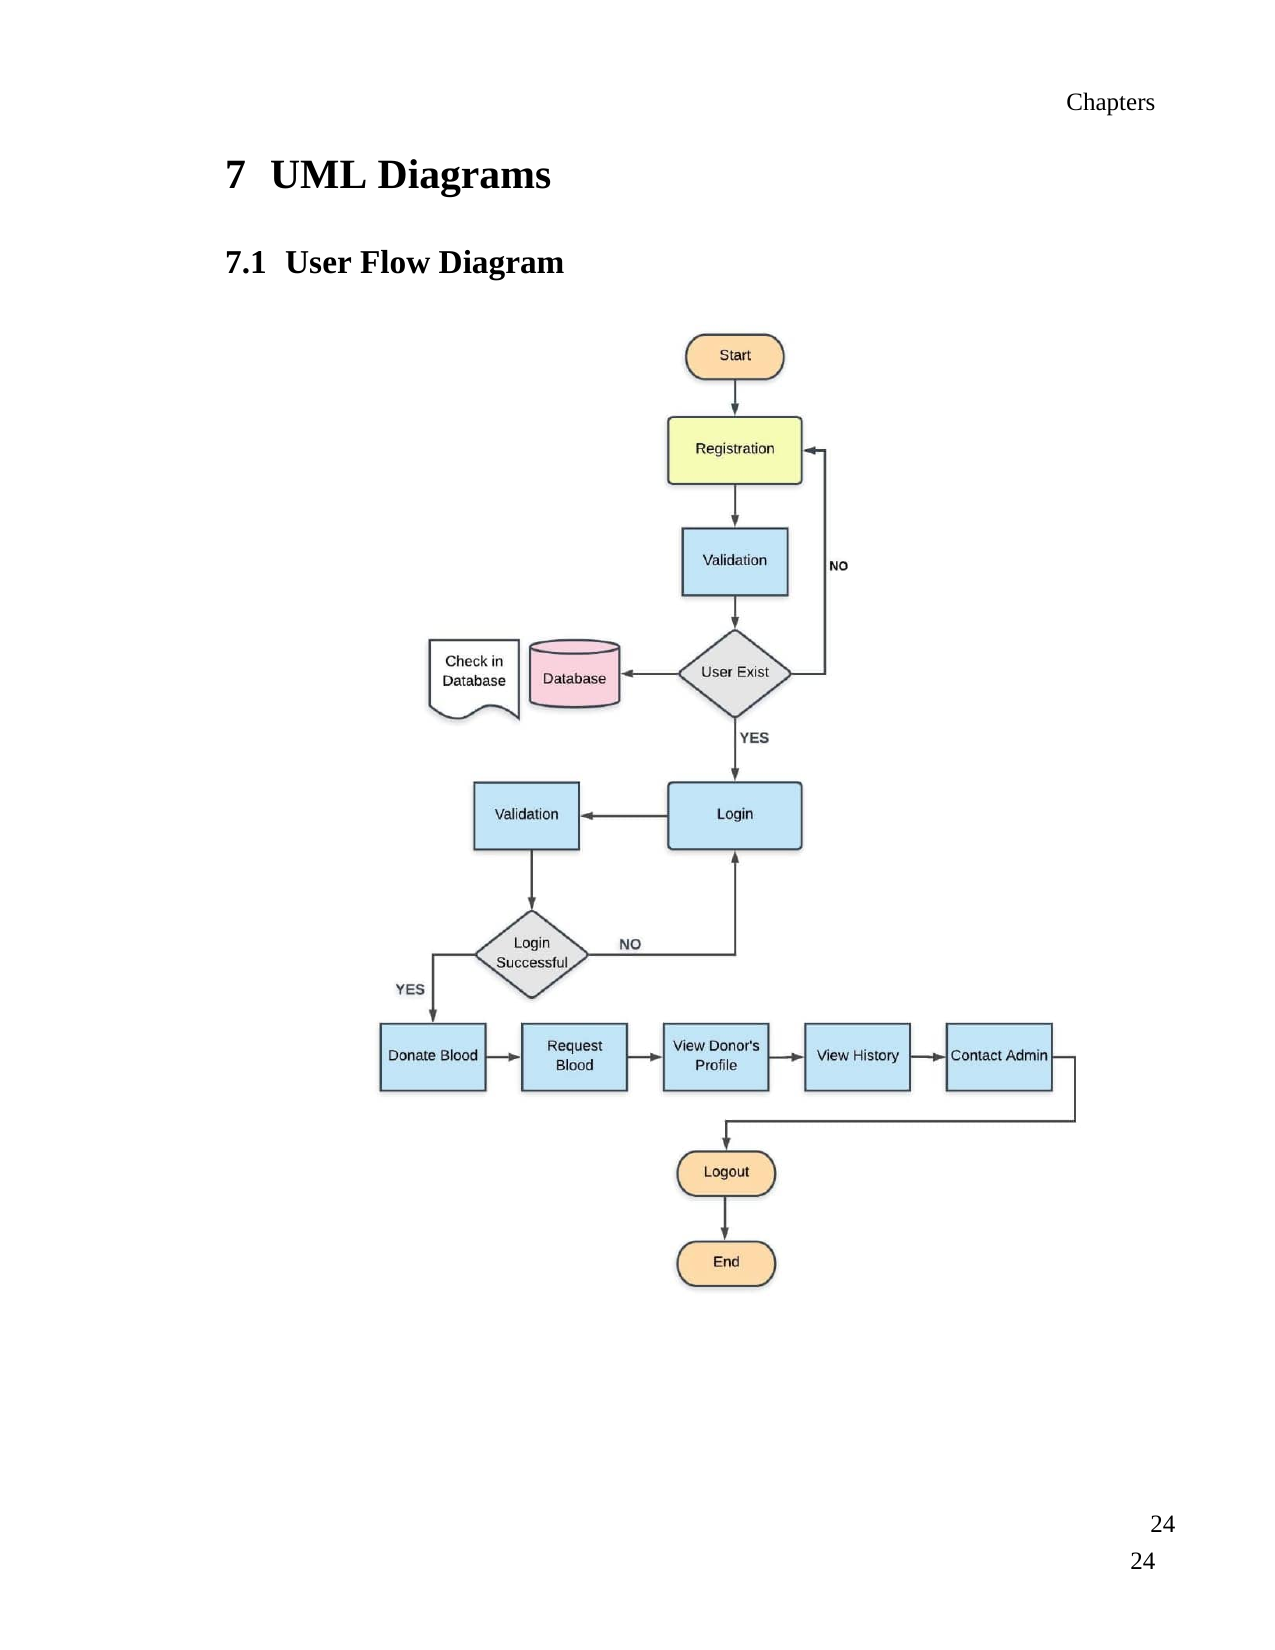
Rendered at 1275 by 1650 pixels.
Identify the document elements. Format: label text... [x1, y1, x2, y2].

subtitle User Flow Diagram [225, 243, 1155, 281]
subtitle UML Diagrams [225, 150, 1155, 198]
picture [358, 312, 1097, 1308]
